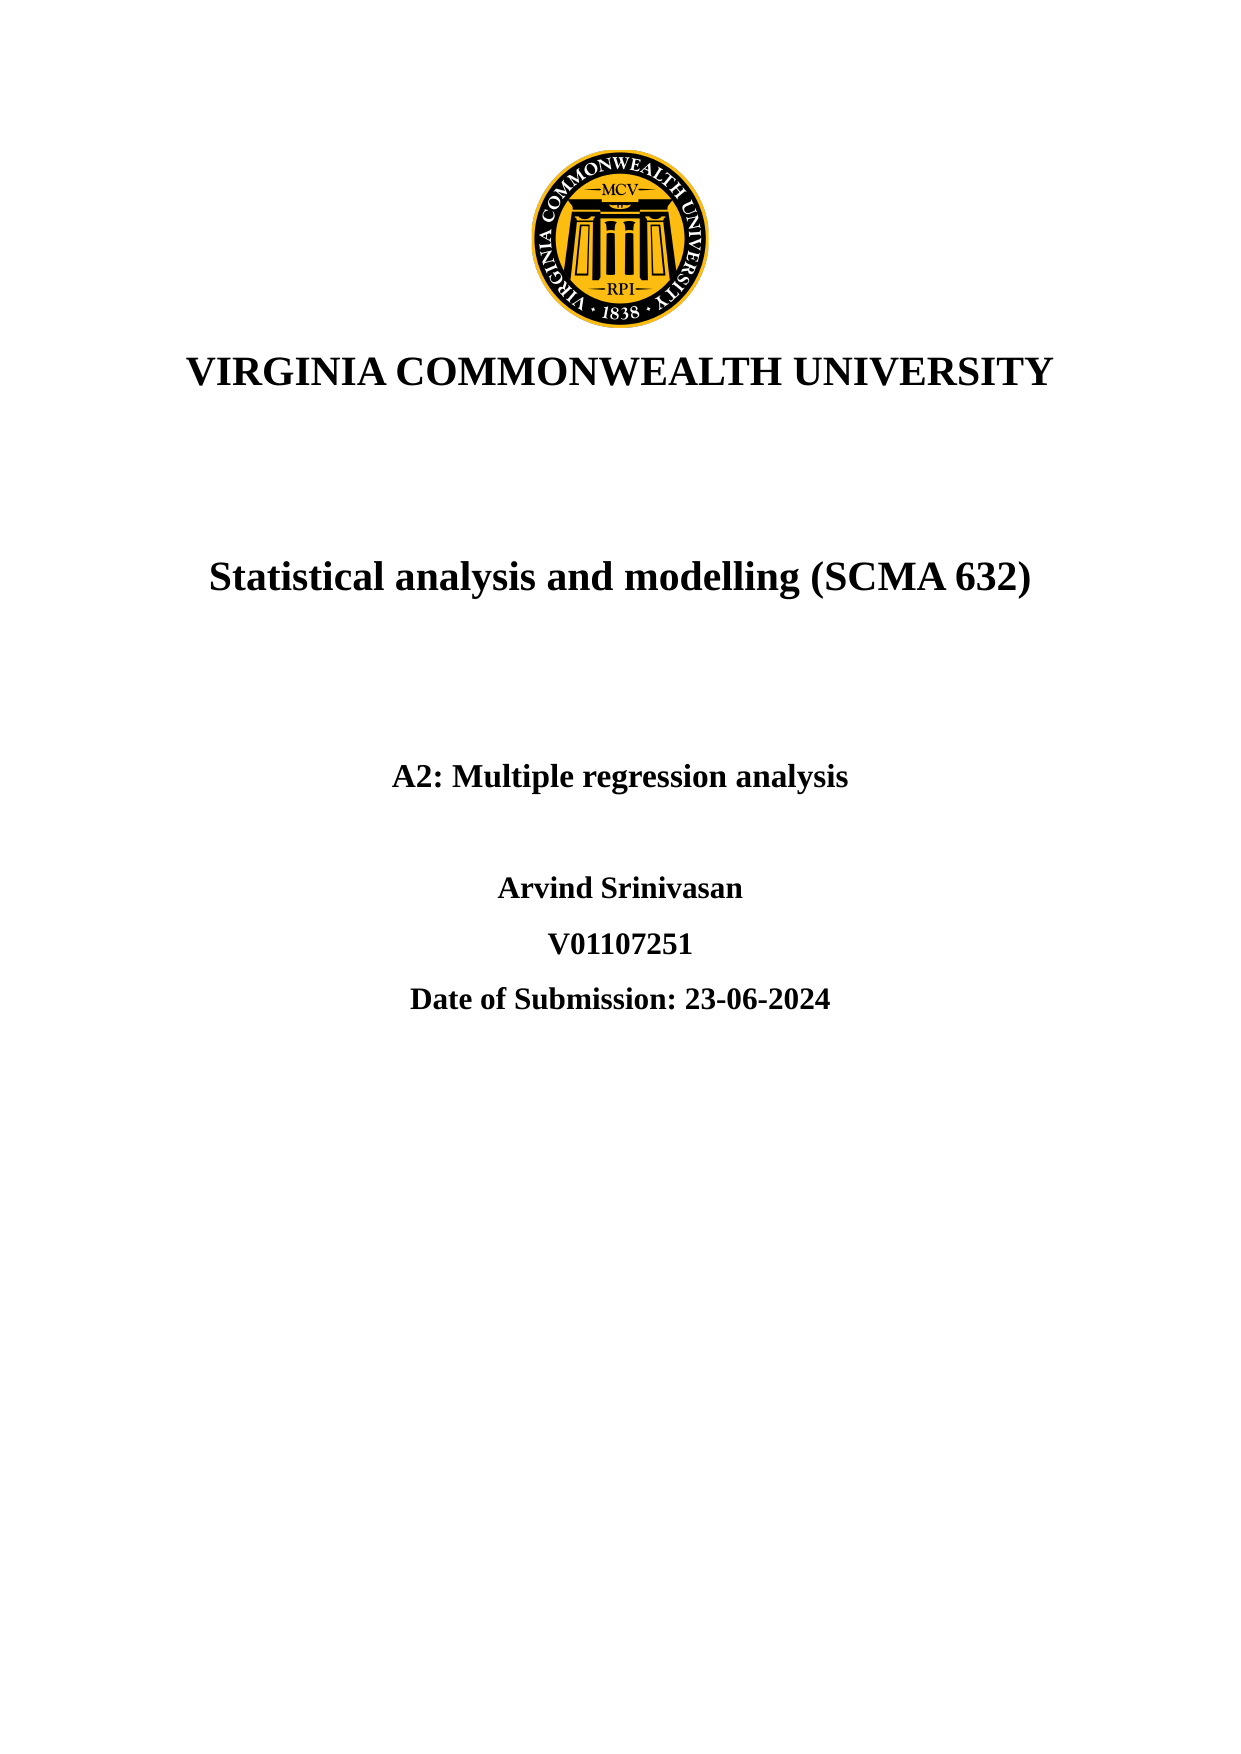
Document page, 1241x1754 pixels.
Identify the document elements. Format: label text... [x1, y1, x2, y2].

text V01107251 [150, 925, 1090, 961]
picture [531, 150, 709, 328]
text Statistical analysis and modelling (SCMA 632) [150, 551, 1090, 599]
text A2: Multiple regression analysis [150, 756, 1090, 794]
text VIRGINIA COMMONWEALTH UNIVERSITY [150, 346, 1090, 394]
text Date of Submission: 23-06-2024 [150, 980, 1090, 1016]
text Arvind Srinivasan [150, 869, 1090, 905]
